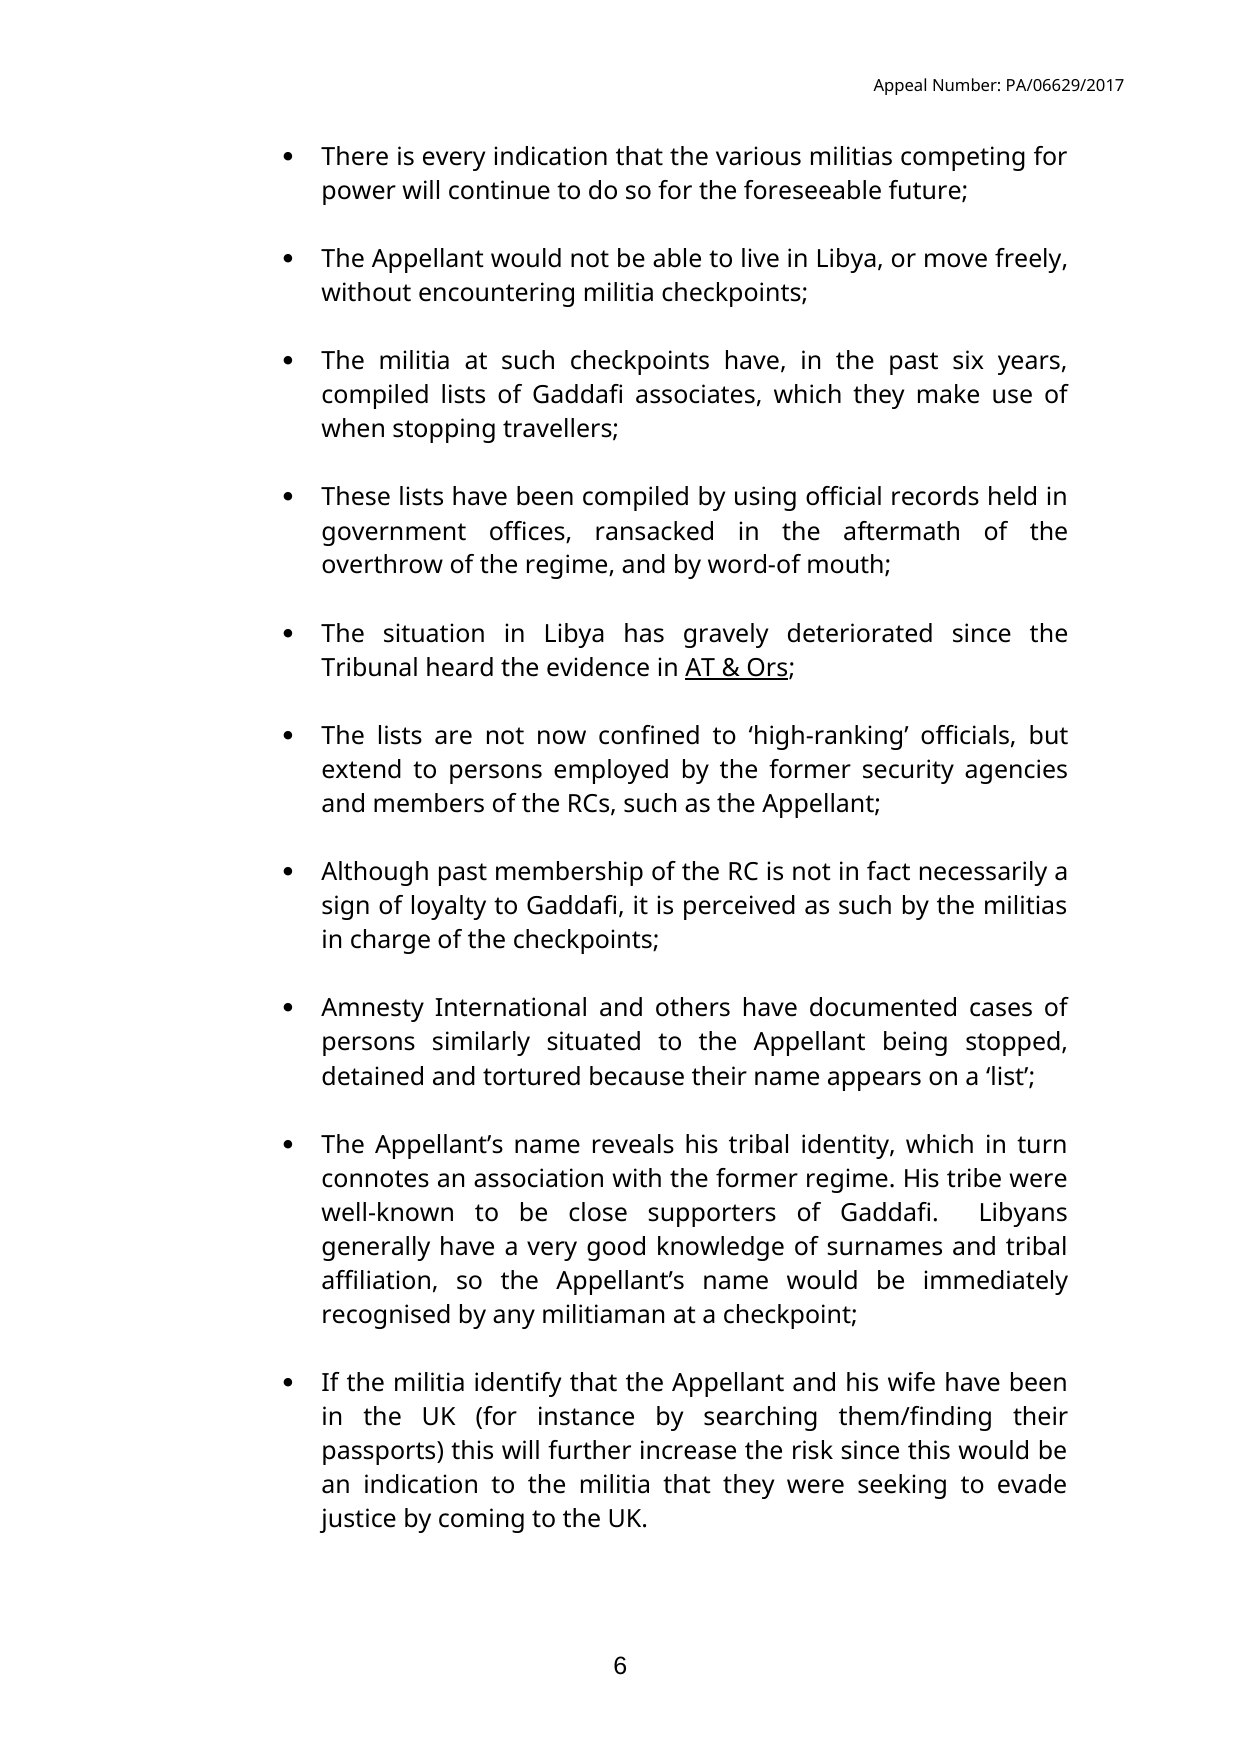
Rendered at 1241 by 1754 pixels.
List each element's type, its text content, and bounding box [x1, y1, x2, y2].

list The Appellant’s name reveals his tribal identity, which in turn connotes an association with the former regime. His tribe were well-known to be close supporters of Gaddafi. Libyans generally have a very good knowledge of surnames and tribal affiliation, so the Appellant’s name would be immediately recognised by any militiaman at a checkpoint; [284, 1126, 1069, 1331]
list The militia at such checkpoints have, in the past six years, compiled lists of Gaddafi associates, which they make use of when stopping travellers; [284, 343, 1069, 445]
list The situation in Libya has gravely deteriorated since the Tribunal heard the evidence in AT & Ors; [284, 615, 1069, 683]
list If the militia identify that the Appellant and his wife have been in the UK (for instance by searching them/finding their passports) this will further increase the risk since this would be an indication to the militia that they were seeking to evade justice by coming to the UK. [284, 1365, 1069, 1535]
list Although past membership of the RC is not in fact necessarily a sign of loyalty to Gaddafi, it is perceived as such by the militias in charge of the checkpoints; [284, 854, 1069, 956]
list These lists have been compiled by using official records held in government offices, ransacked in the aftermath of the overthrow of the regime, and by word-of mouth; [284, 479, 1069, 581]
list There is every indication that the various militias competing for power will continue to do so for the foreseeable future; [284, 138, 1069, 207]
list Amnesty International and others have documented cases of persons similarly situated to the Appellant being stopped, detained and tortured because their name appears on a ‘list’; [284, 990, 1069, 1092]
list The lists are not now confined to ‘high-ranking’ officials, but extend to persons employed by the former security agencies and members of the RCs, such as the Appellant; [284, 717, 1069, 820]
list The Appellant would not be able to live in Libya, or move freely, without encountering militia checkpoints; [284, 241, 1069, 309]
